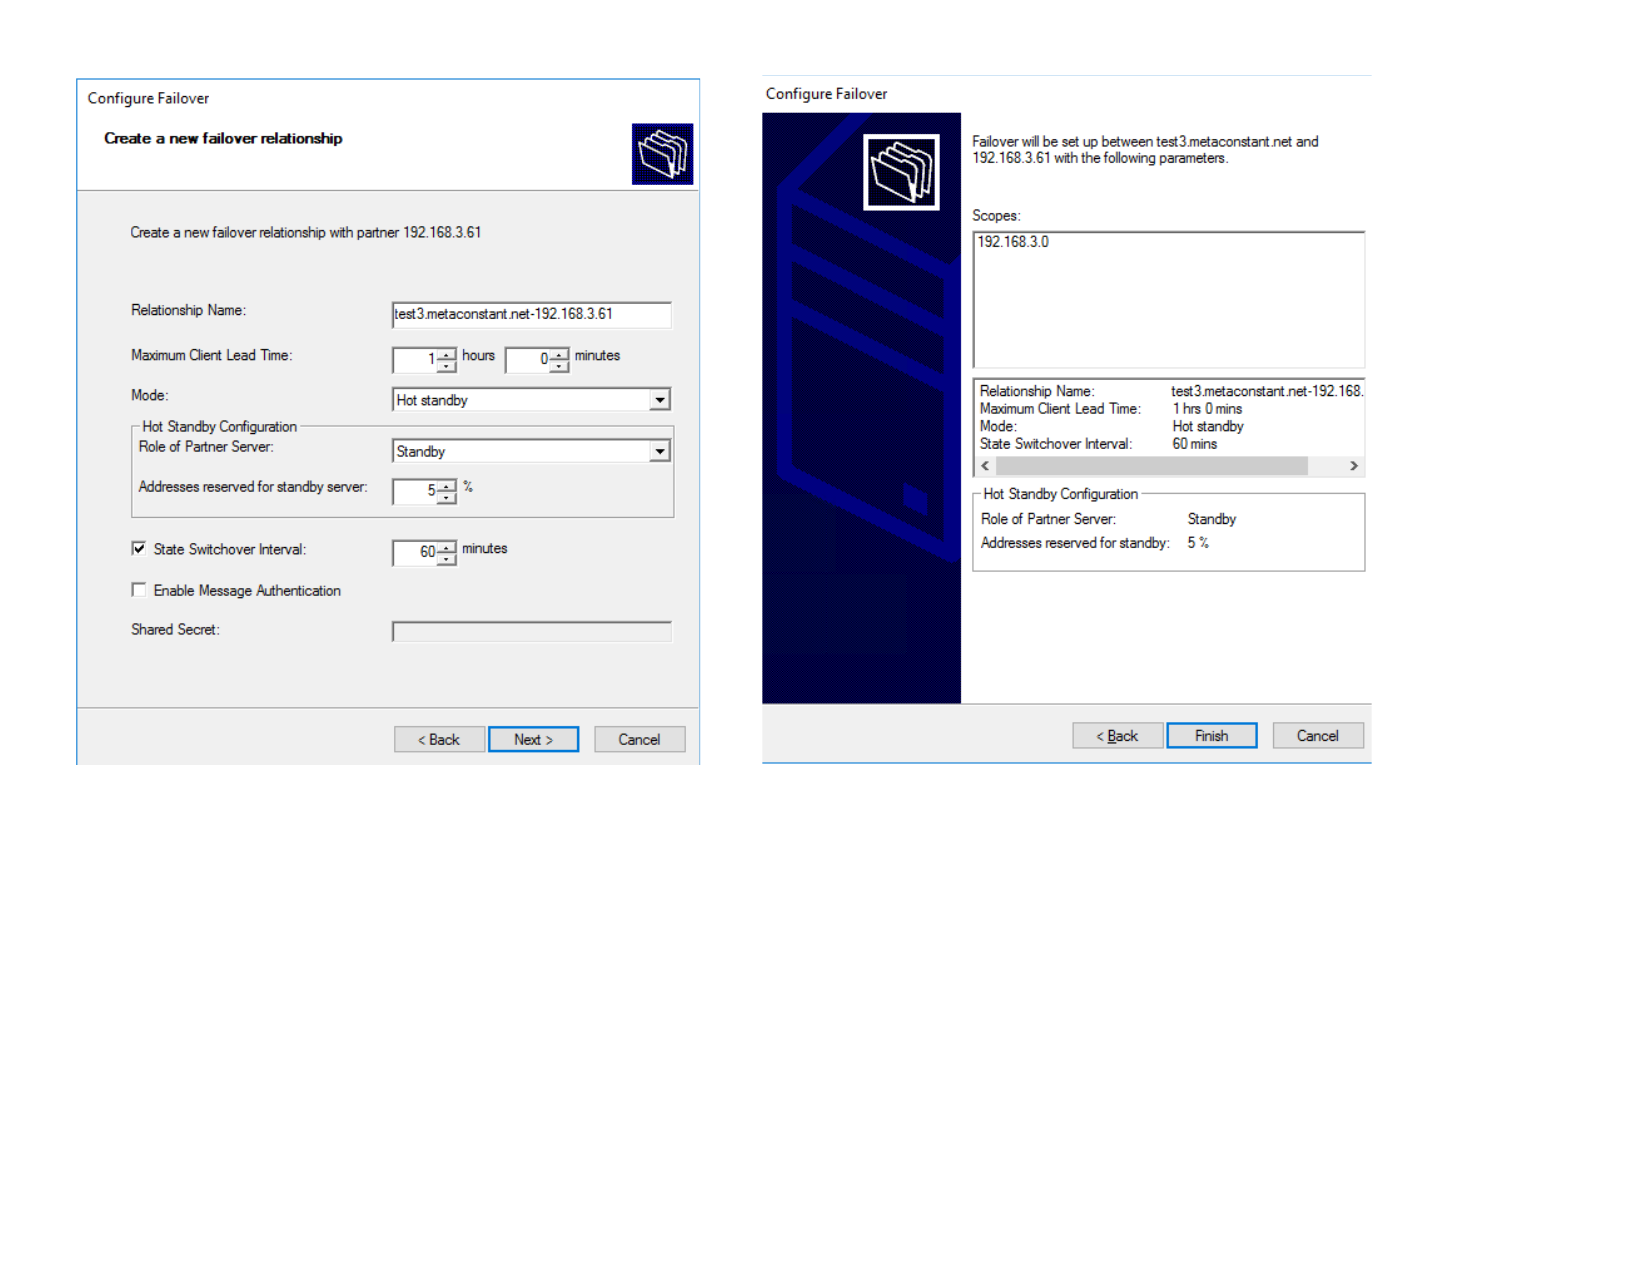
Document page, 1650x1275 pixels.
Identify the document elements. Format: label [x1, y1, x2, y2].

picture [762, 75, 1372, 765]
picture [75, 77, 700, 765]
